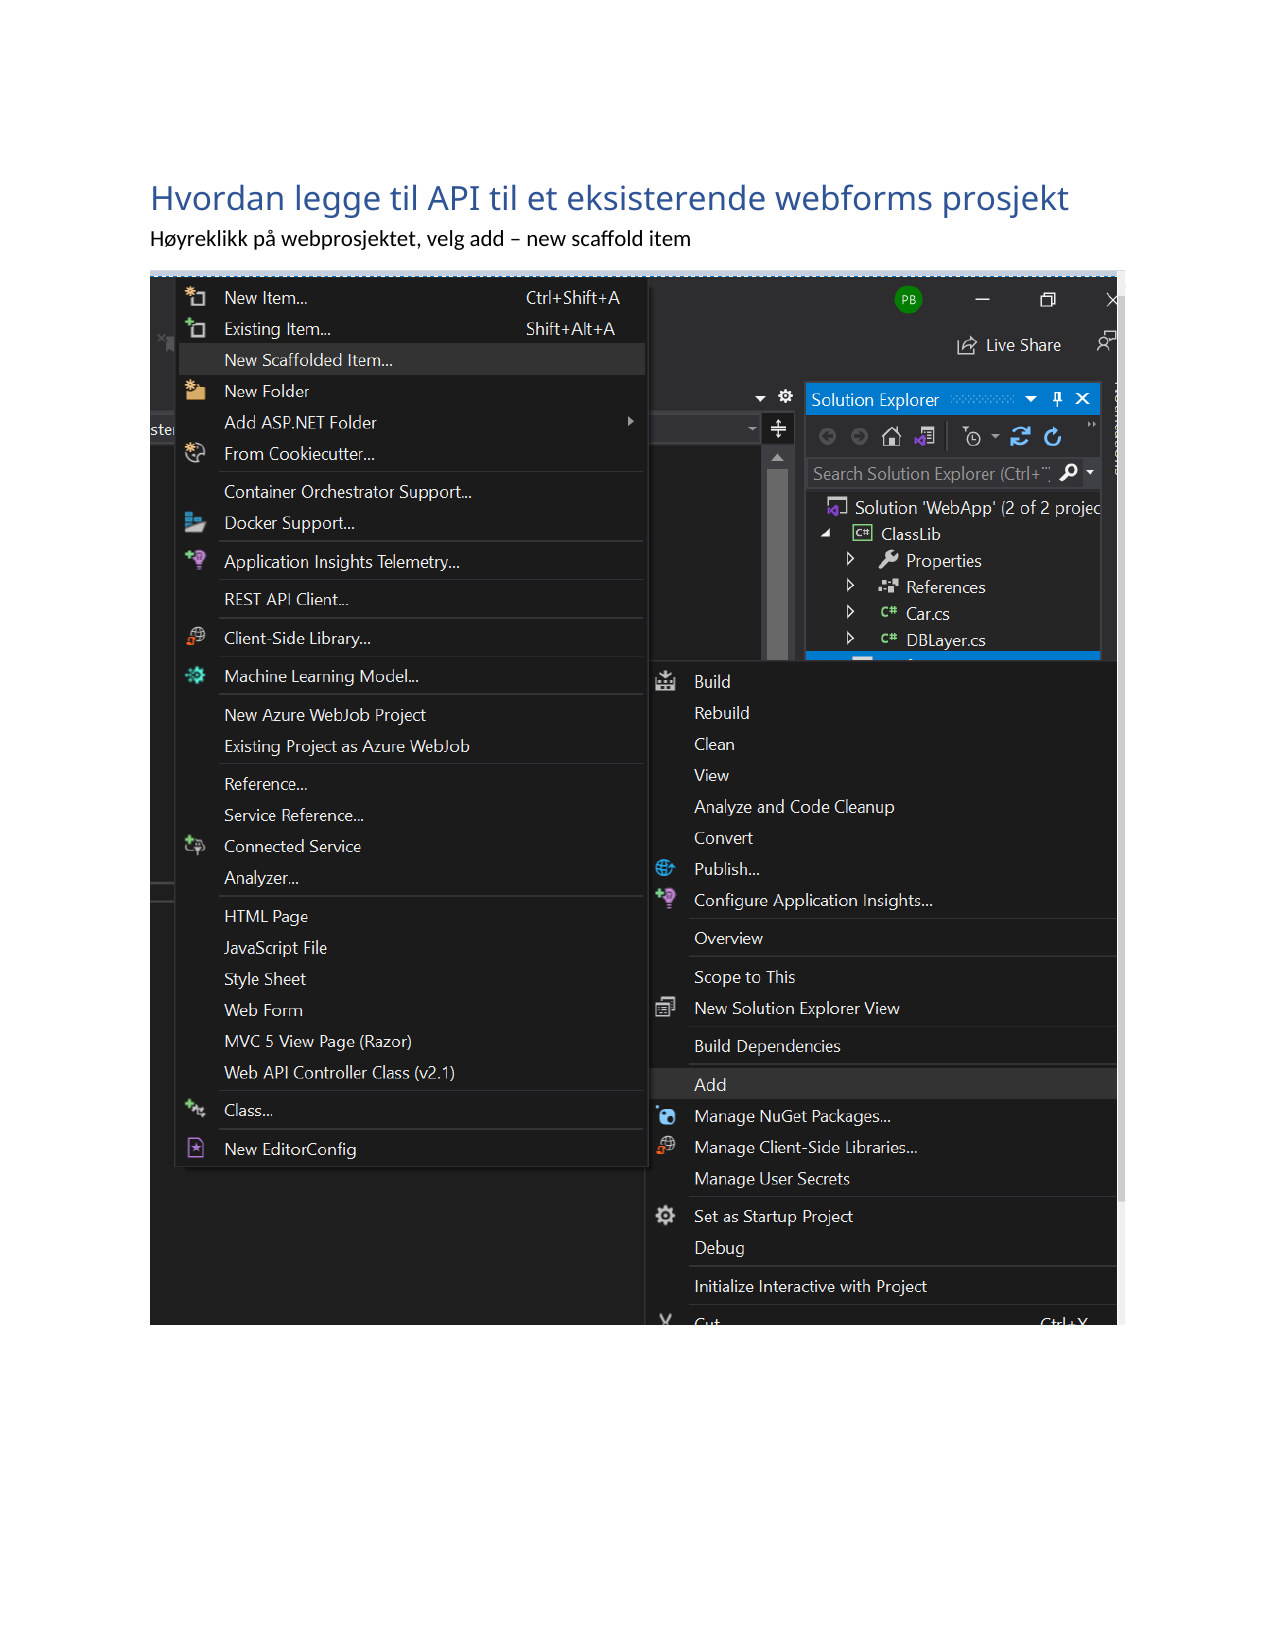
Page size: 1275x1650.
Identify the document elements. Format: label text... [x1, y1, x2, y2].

picture [150, 270, 1125, 1325]
subtitle Hvordan legge til API til et eksisterende webforms prosjekt [150, 175, 1125, 220]
text Høyreklikk på webprosjektet, velg add – new scaffold item [150, 224, 1125, 252]
